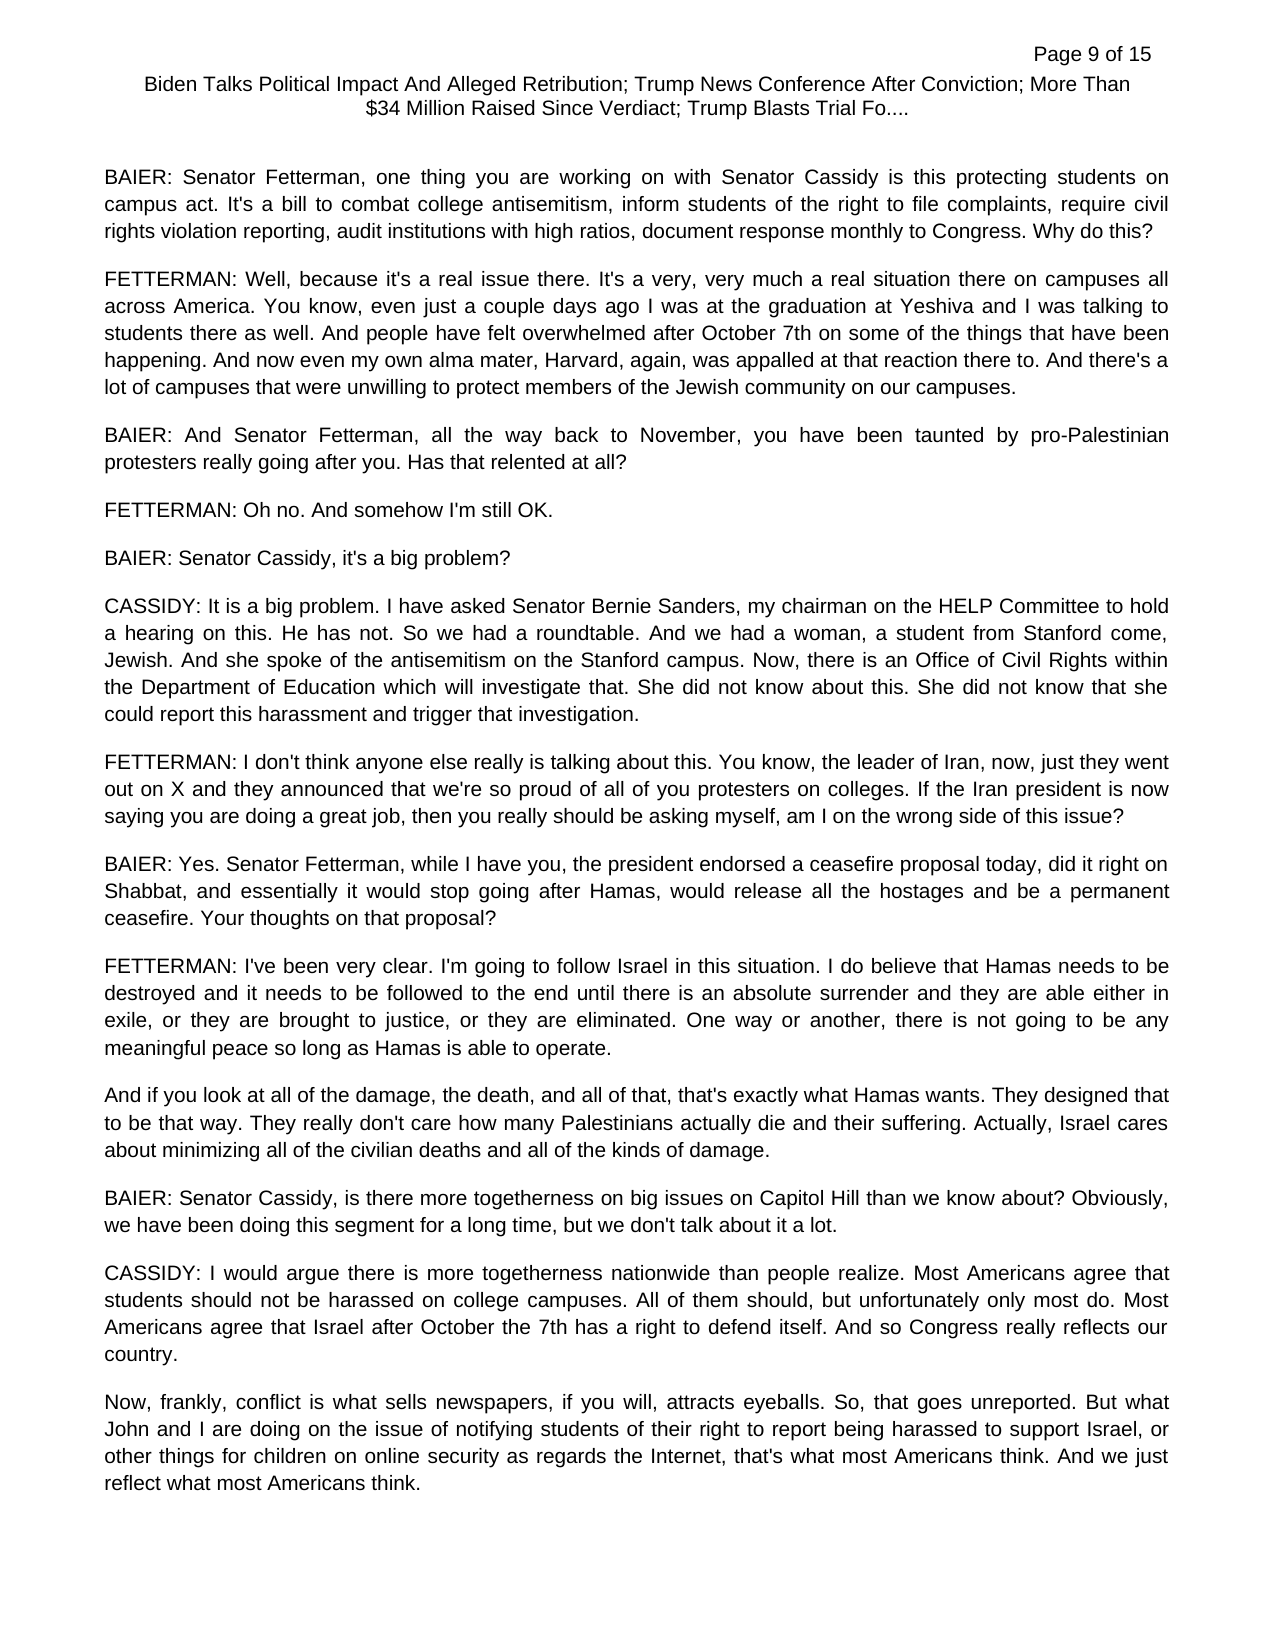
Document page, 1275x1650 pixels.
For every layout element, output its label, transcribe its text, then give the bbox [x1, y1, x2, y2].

text BAIER: And Senator Fetterman, all the way back to November, you have been taunted by pro-Palestinian protesters really going after you. Has that relented at all? [104, 420, 1171, 474]
text CASSIDY: I would argue there is more togetherness nationwide than people realize. Most Americans agree that students should not be harassed on college campuses. All of them should, but unfortunately only most do. Most Americans agree that Israel after October the 7th has a right to defend itself. And so Congress really reflects our country. [104, 1257, 1171, 1366]
text BAIER: Yes. Senator Fetterman, while I have you, the president endorsed a ceasefire proposal today, did it right on Shabbat, and essentially it would stop going after Hamas, would release all the hostages and be a permanent ceasefire. Your thoughts on that proposal? [104, 849, 1171, 930]
text FETTERMAN: I don't think anyone else really is talking about this. You know, the leader of Iran, now, just they went out on X and they announced that we're so proud of all of you protesters on colleges. If the Iran president is now saying you are doing a great job, then you really should be asking myself, am I on the wrong side of this issue? [104, 747, 1171, 828]
text BAIER: Senator Cassidy, is there more togetherness on big issues on Capitol Hill than we know about? Obviously, we have been doing this segment for a long time, but we don't talk about it a lot. [104, 1182, 1171, 1236]
text BAIER: Senator Fetterman, one thing you are working on with Senator Cassidy is this protecting students on campus act. It's a bill to combat college antisemitism, inform students of the right to file complaints, require civil rights violation reporting, audit institutions with high ratios, document response monthly to Congress. Why do this? [104, 161, 1171, 243]
text FETTERMAN: Oh no. And somehow I'm still OK. [104, 495, 1171, 522]
text And if you look at all of the damage, the death, and all of that, that's exactly what Hamas wants. They designed that to be that way. They really don't care how many Palestinians actually die and their suffering. Actually, Israel cares about minimizing all of the civilian deaths and all of the kinds of damage. [104, 1080, 1171, 1161]
text BAIER: Senator Cassidy, it's a big problem? [104, 543, 1171, 570]
text Now, frankly, conflict is what sells newspapers, if you will, attracts eyeballs. So, that goes unreported. But what John and I are doing on the issue of notifying students of their right to report being harassed to support Israel, or other things for children on online security as regards the Internet, that's what most Americans think. And we just reflect what most Americans think. [104, 1386, 1171, 1495]
text FETTERMAN: I've been very clear. I'm going to follow Israel in this situation. I do believe that Hamas needs to be destroyed and it needs to be followed to the end until there is an absolute surrender and they are able either in exile, or they are brought to justice, or they are eliminated. One way or another, there is not going to be any meaningful peace so long as Hamas is able to operate. [104, 951, 1171, 1059]
text CASSIDY: It is a big problem. I have asked Senator Bernie Sanders, my chairman on the HELP Committee to hold a hearing on this. He has not. So we had a roundtable. And we had a woman, a student from Stanford come, Jewish. And she spoke of the antisemitism on the Stanford campus. Now, there is an Office of Civil Rights within the Department of Education which will investigate that. She did not know about this. She did not know that she could report this harassment and trigger that investigation. [104, 591, 1171, 726]
text FETTERMAN: Well, because it's a real issue there. It's a very, very much a real situation there on campuses all across America. You know, even just a couple days ago I was at the graduation at Yeshiva and I was talking to students there as well. And people have felt overwhelmed after October 7th on some of the things that have been happening. And now even my own alma mater, Harvard, again, was appalled at that reaction there to. And there's a lot of campuses that were unwilling to protect members of the Jewish community on our campuses. [104, 263, 1171, 399]
